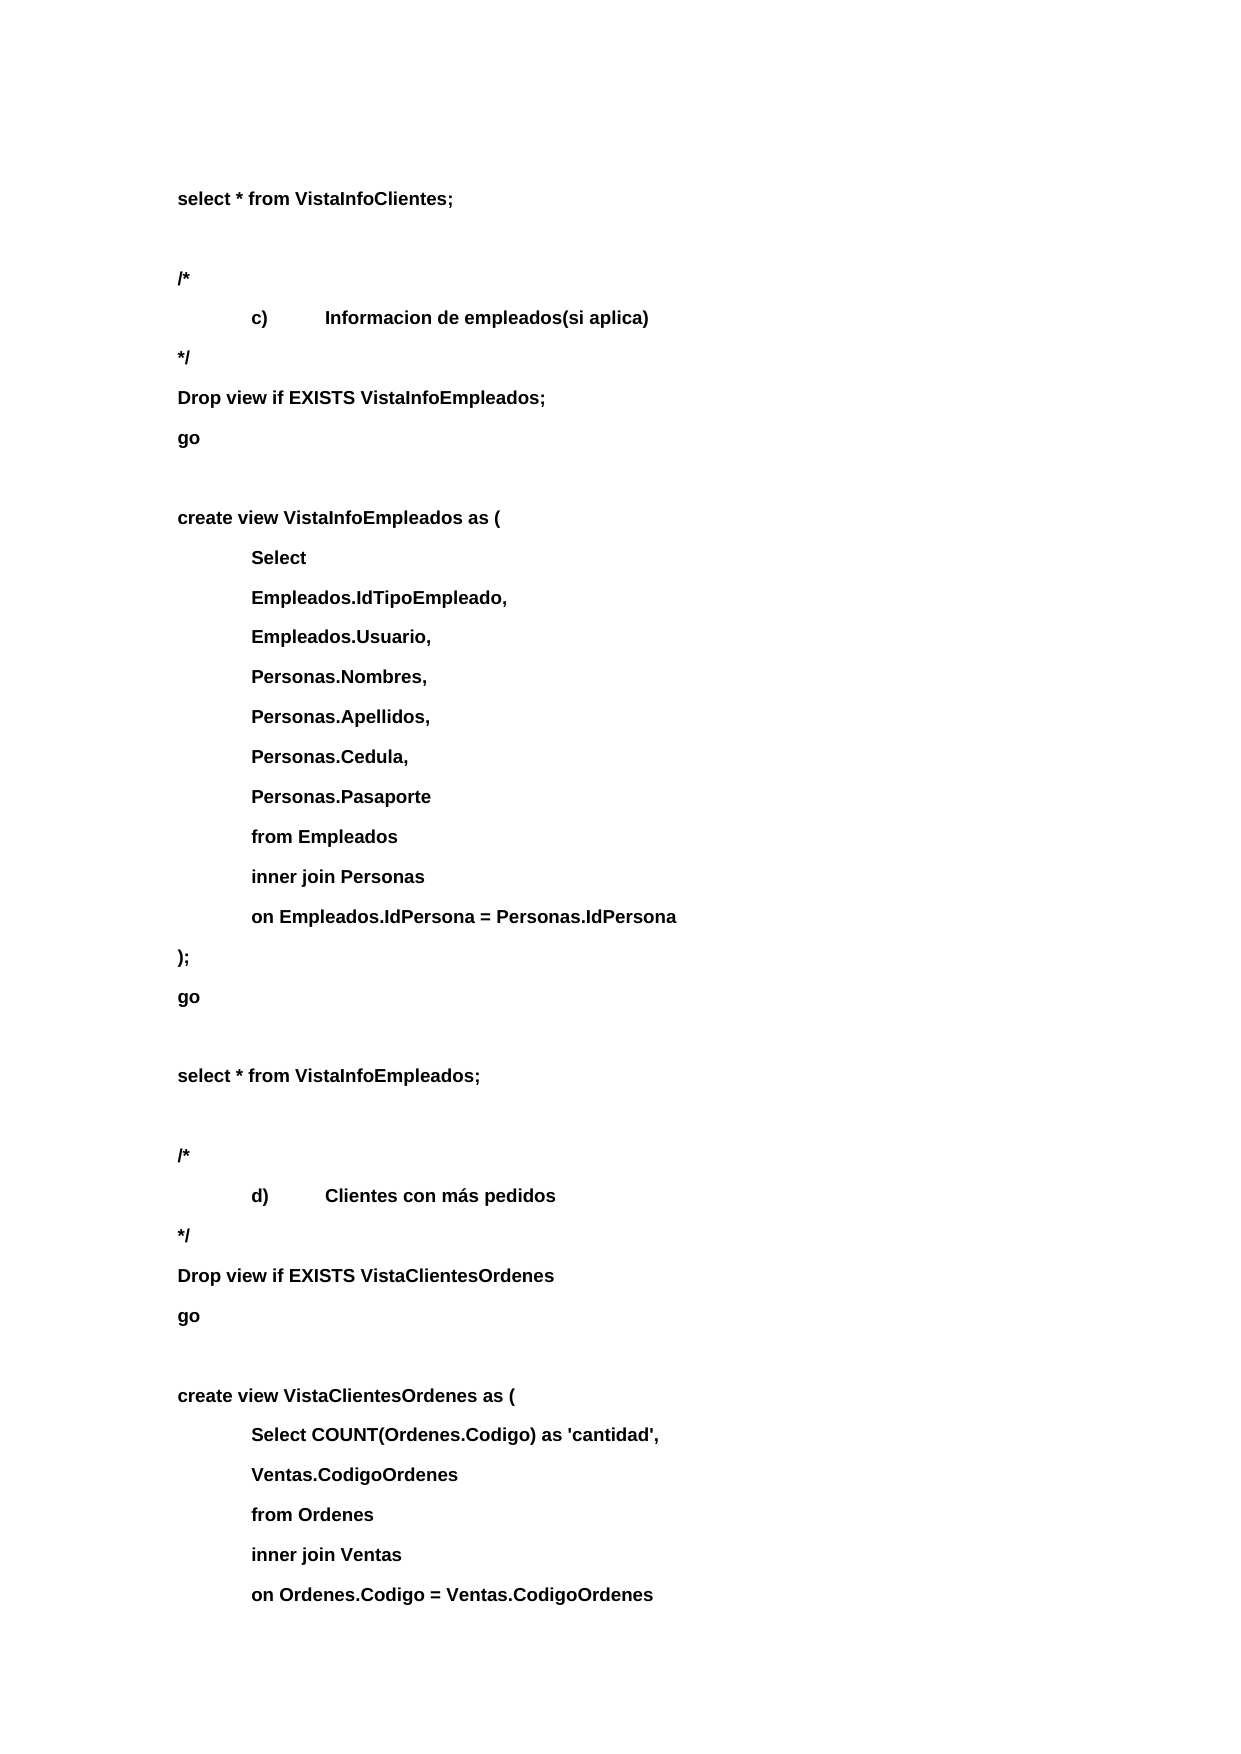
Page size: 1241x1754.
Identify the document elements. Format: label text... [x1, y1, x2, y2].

text c) Informacion de empleados(si aplica) [177, 307, 1063, 329]
text create view VistaInfoEmpleados as ( [177, 507, 1063, 528]
text Drop view if EXISTS VistaInfoEmpleados; [177, 387, 1063, 408]
text Empleados.Usuario, [177, 626, 1063, 648]
text select * from VistaInfoClientes; [177, 187, 1063, 209]
text Drop view if EXISTS VistaClientesOrdenes [177, 1265, 1063, 1286]
text inner join Personas [177, 866, 1063, 887]
text */ [177, 347, 1063, 369]
text from Ordenes [177, 1504, 1063, 1526]
text Ventas.CodigoOrdenes [177, 1464, 1063, 1486]
text select * from VistaInfoEmpleados; [177, 1065, 1063, 1087]
text Personas.Cedula, [177, 746, 1063, 768]
text /* [177, 1145, 1063, 1167]
text d) Clientes con más pedidos [177, 1185, 1063, 1206]
text Personas.Nombres, [177, 666, 1063, 688]
text ); [177, 946, 1063, 967]
text go [177, 427, 1063, 448]
text Personas.Pasaporte [177, 786, 1063, 807]
text on Ordenes.Codigo = Ventas.CodigoOrdenes [177, 1584, 1063, 1605]
text on Empleados.IdPersona = Personas.IdPersona [177, 906, 1063, 927]
text go [177, 1304, 1063, 1326]
text */ [177, 1225, 1063, 1246]
text Personas.Apellidos, [177, 706, 1063, 728]
text create view VistaClientesOrdenes as ( [177, 1384, 1063, 1406]
text Select [177, 547, 1063, 568]
text inner join Ventas [177, 1544, 1063, 1566]
text /* [177, 267, 1063, 289]
text Select COUNT(Ordenes.Codigo) as 'cantidad', [177, 1424, 1063, 1446]
text Empleados.IdTipoEmpleado, [177, 586, 1063, 608]
text go [177, 985, 1063, 1007]
text from Empleados [177, 826, 1063, 847]
